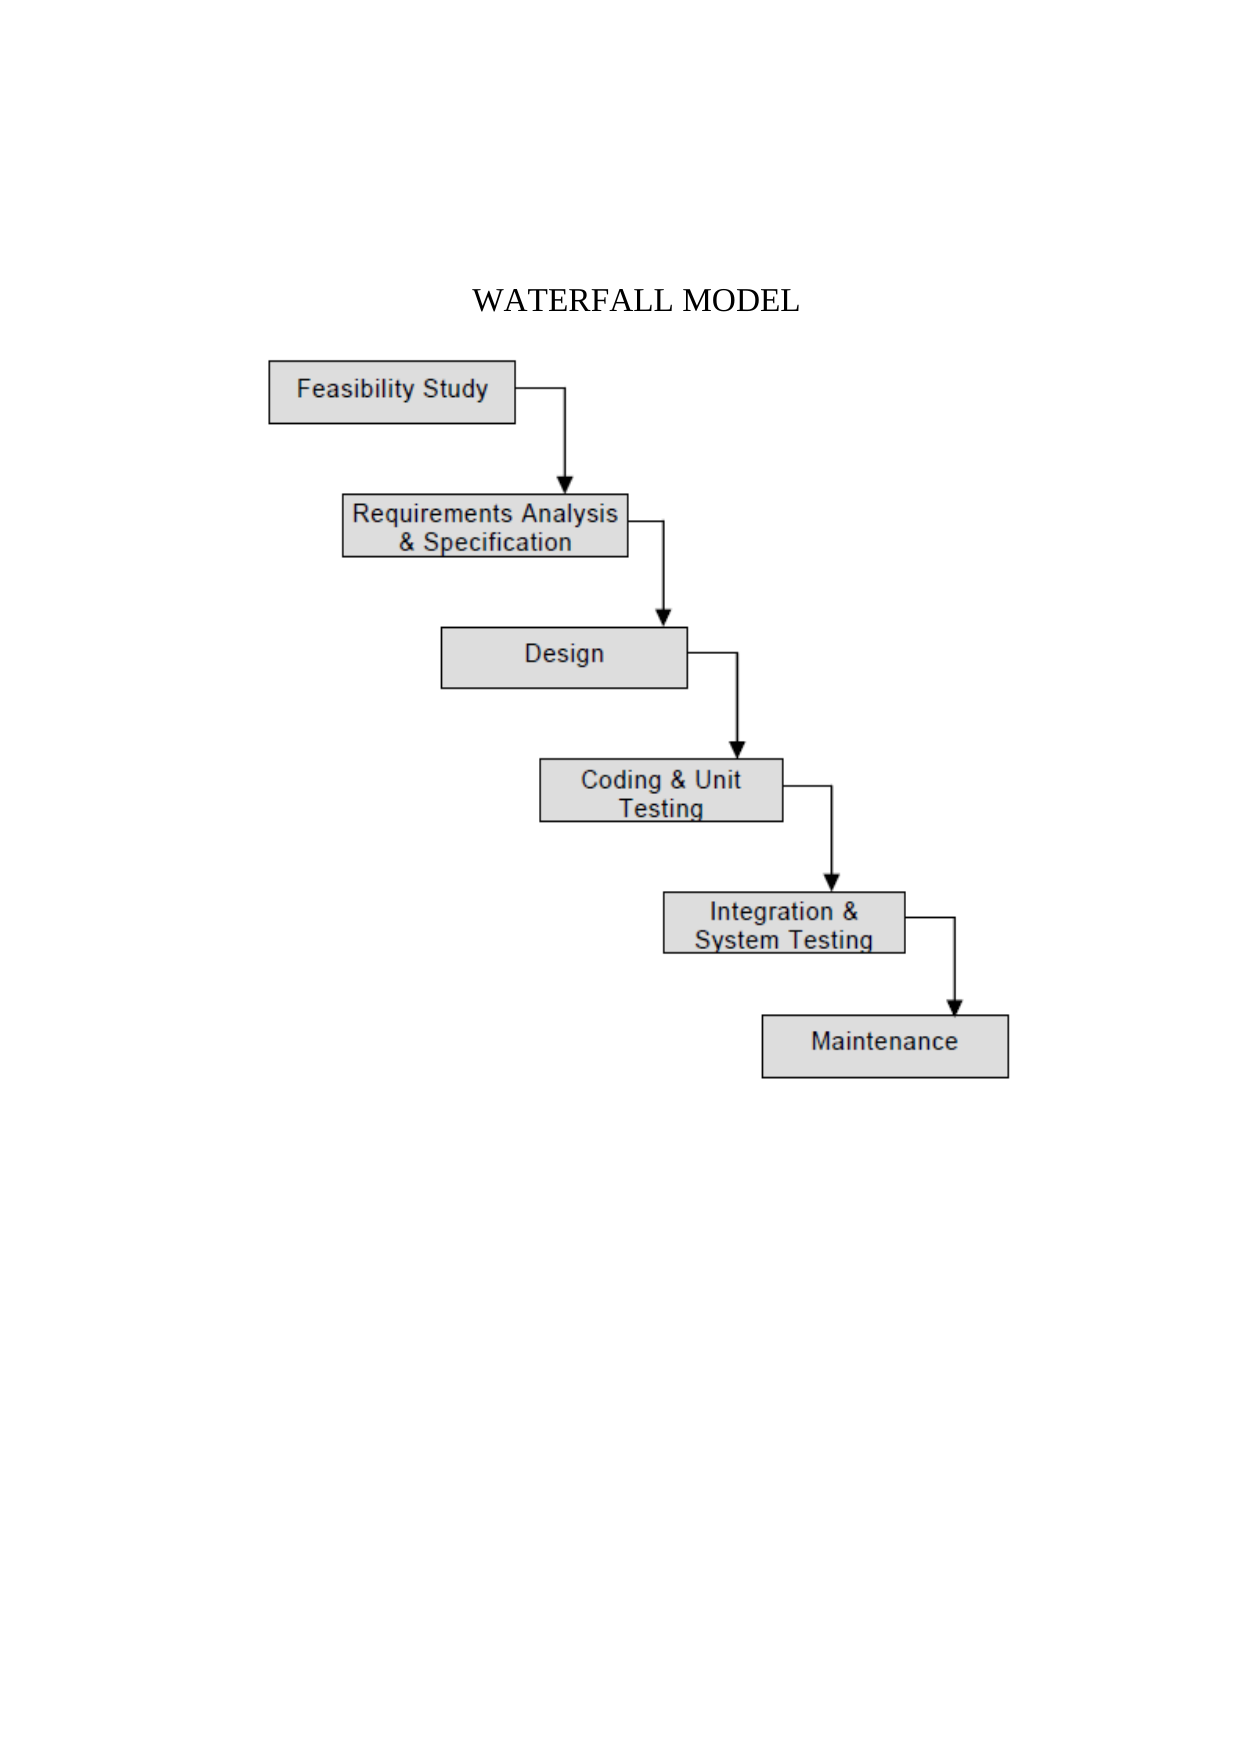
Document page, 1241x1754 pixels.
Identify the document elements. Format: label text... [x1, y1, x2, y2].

text WATERFALL MODEL [150, 280, 1123, 319]
